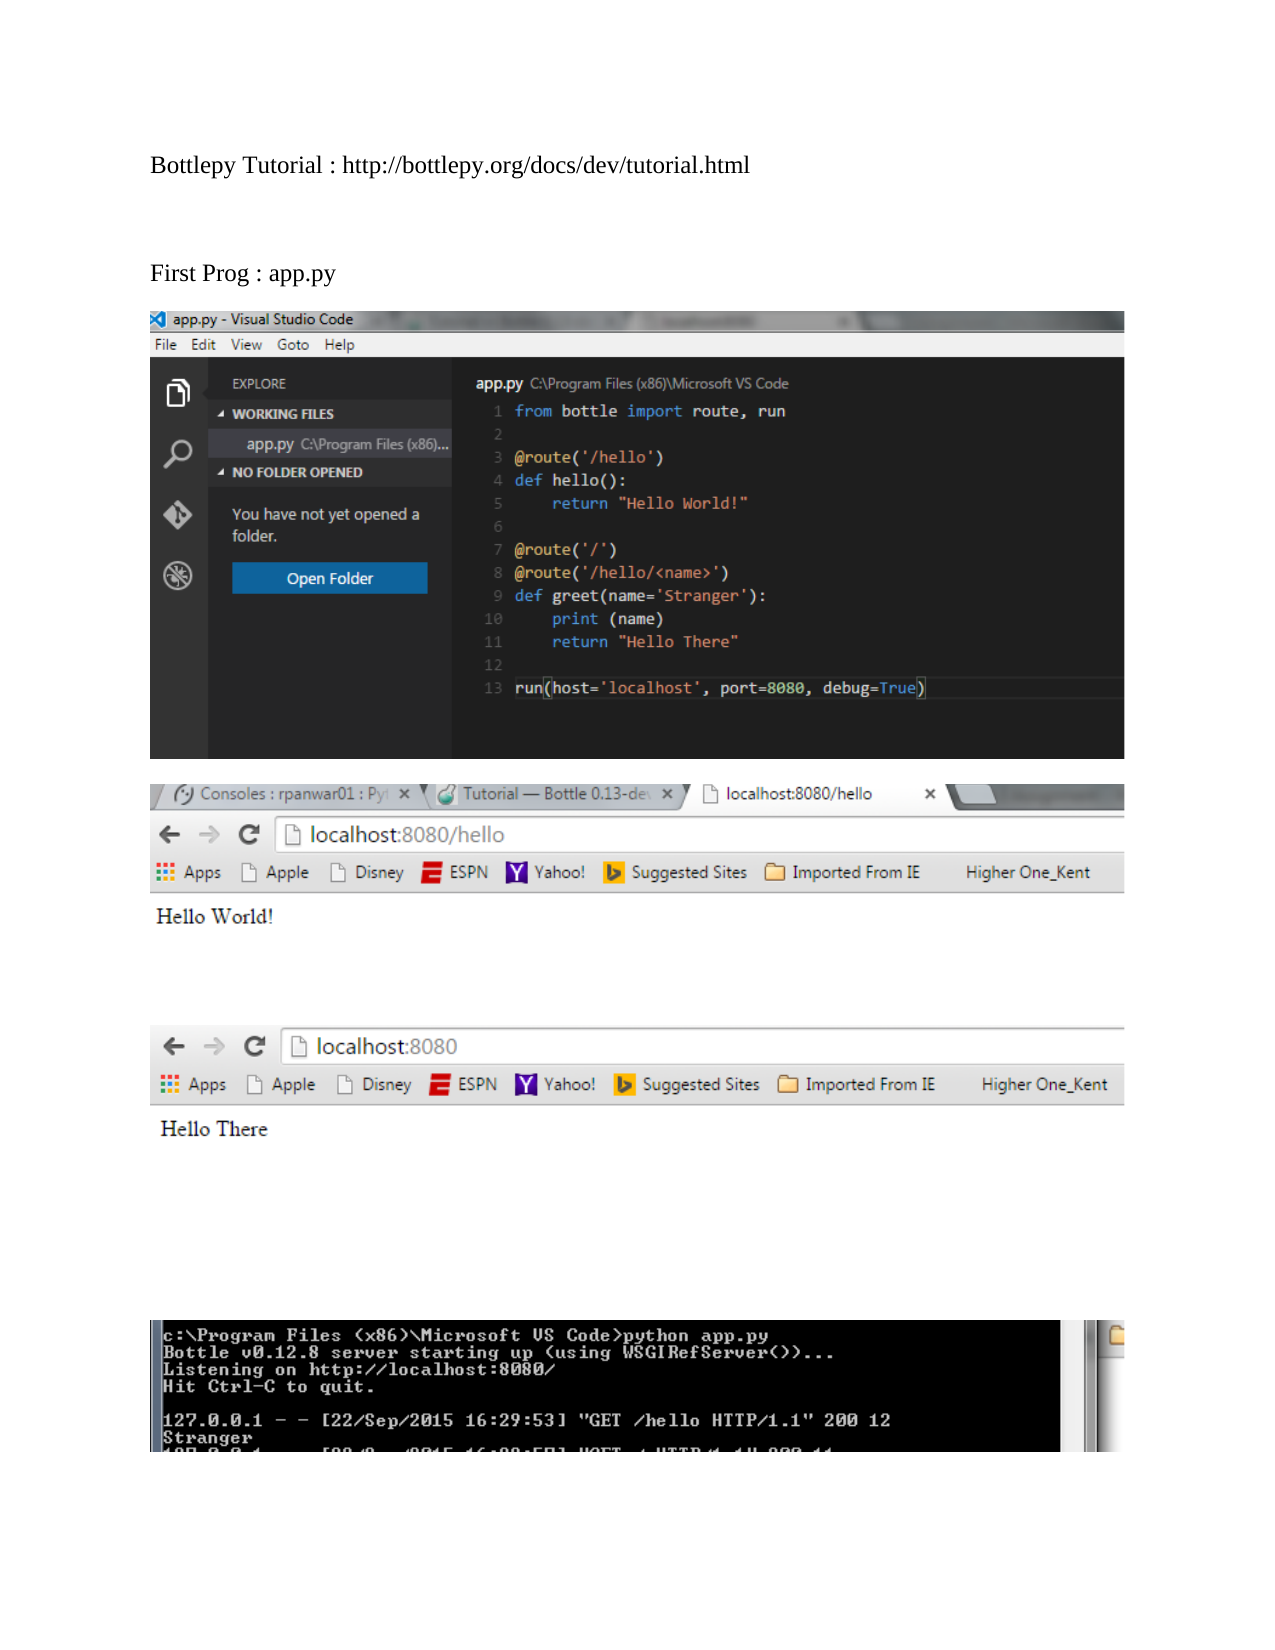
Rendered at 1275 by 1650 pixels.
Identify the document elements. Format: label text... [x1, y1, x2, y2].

picture [150, 784, 1125, 1001]
picture [150, 1320, 1125, 1452]
text First Prog : app.py [150, 258, 1125, 286]
text Bottlepy Tutorial : http://bottlepy.org/docs/dev/tutorial.html [150, 150, 1125, 179]
picture [150, 311, 1125, 759]
picture [150, 1025, 1125, 1296]
